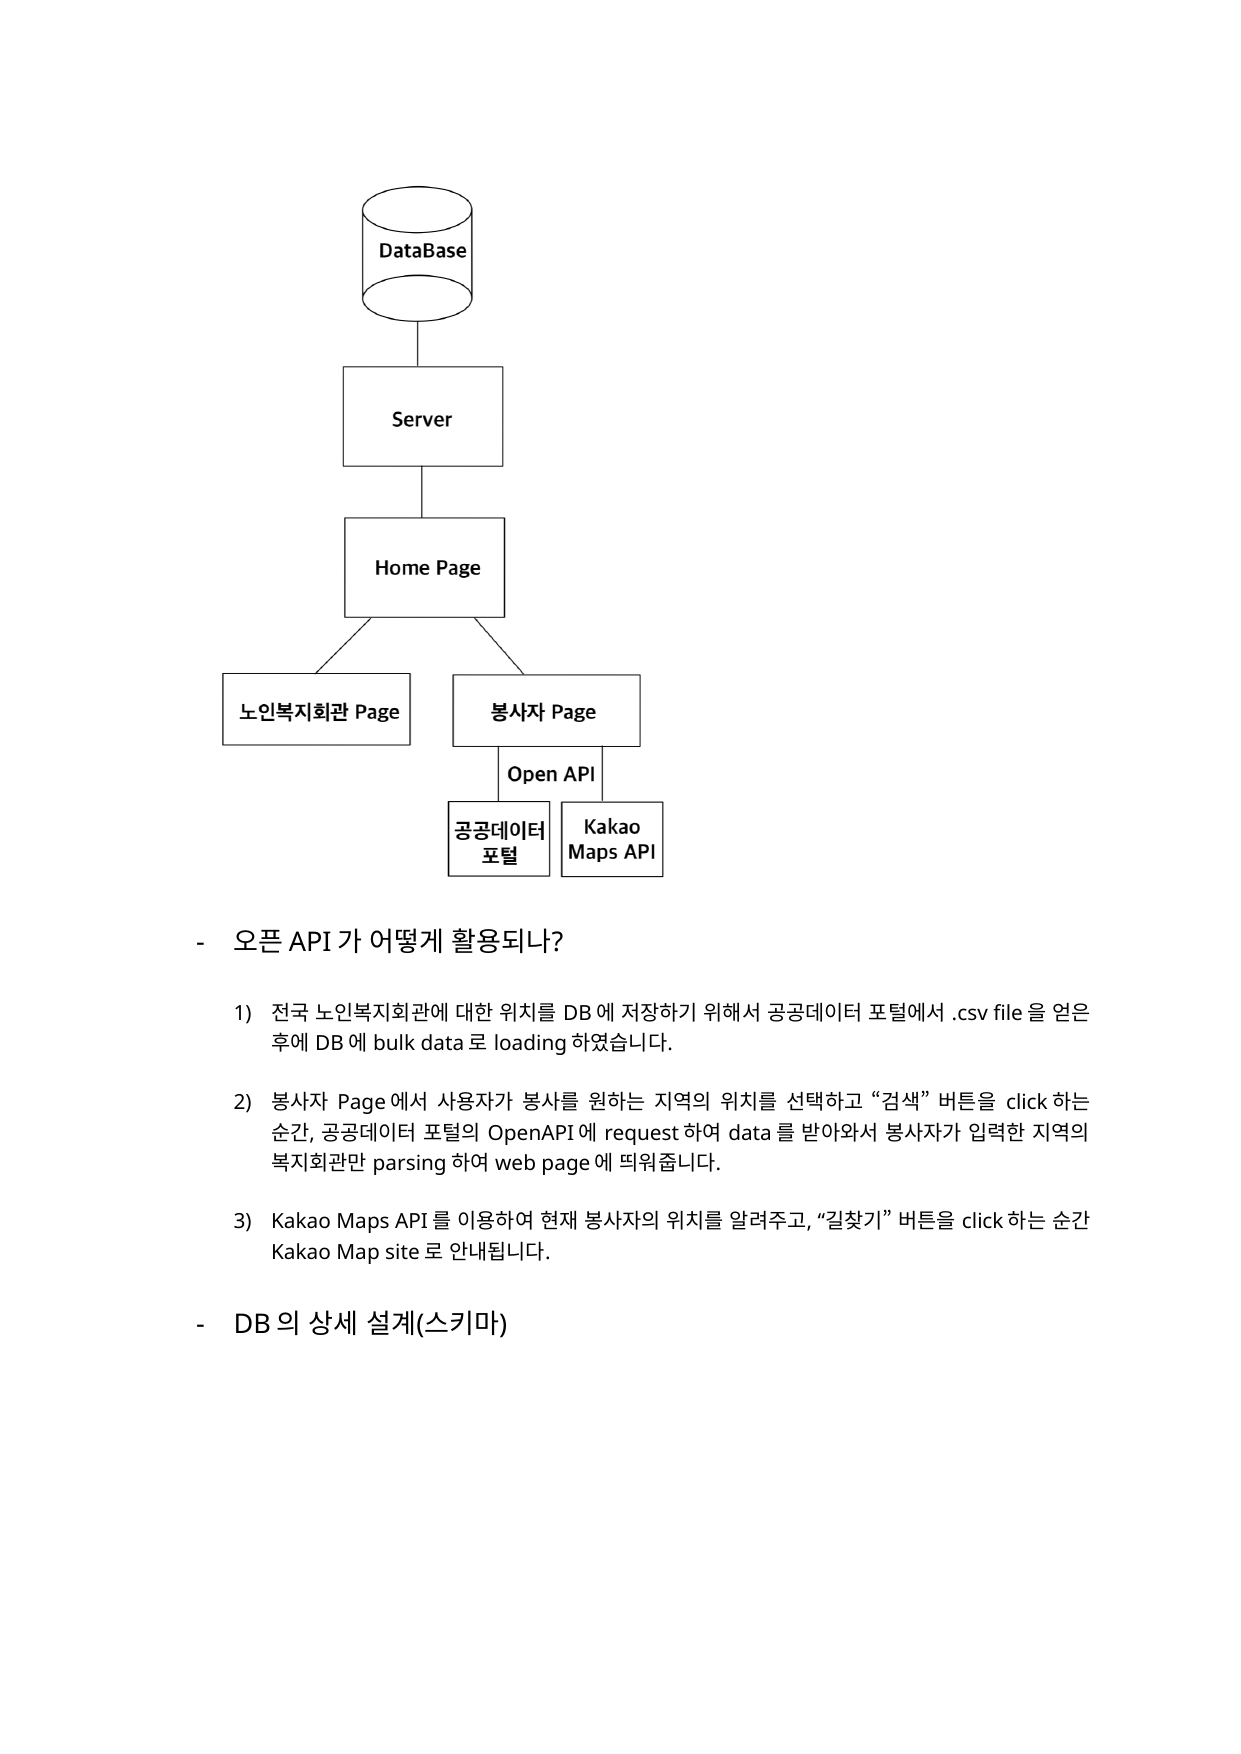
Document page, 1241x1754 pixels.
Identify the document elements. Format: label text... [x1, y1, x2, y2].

list Kakao Maps API를 이용하여 현재 봉사자의 위치를 알려주고, “길찾기” 버튼을 click하는 순간 Kakao Map site로 안내됩니다. [233, 1205, 1090, 1265]
list 전국 노인복지회관에 대한 위치를 DB에 저장하기 위해서 공공데이터 포털에서 .csv file을 얻은 후에 DB에 bulk data로 loading하였습니다. [233, 996, 1090, 1057]
list 봉사자 Page에서 사용자가 봉사를 원하는 지역의 위치를 선택하고 “검색” 버튼을 click하는 순간, 공공데이터 포털의 OpenAPI에 request하여 data를 받아와서 봉사자가 입력한 지역의 복지회관만 parsing하여 web page에 띄워줍니다. [233, 1085, 1090, 1176]
list 오픈API가 어떻게 활용되나? [196, 920, 1090, 959]
picture [195, 177, 688, 884]
list DB의 상세 설계(스키마) [196, 1302, 1090, 1342]
